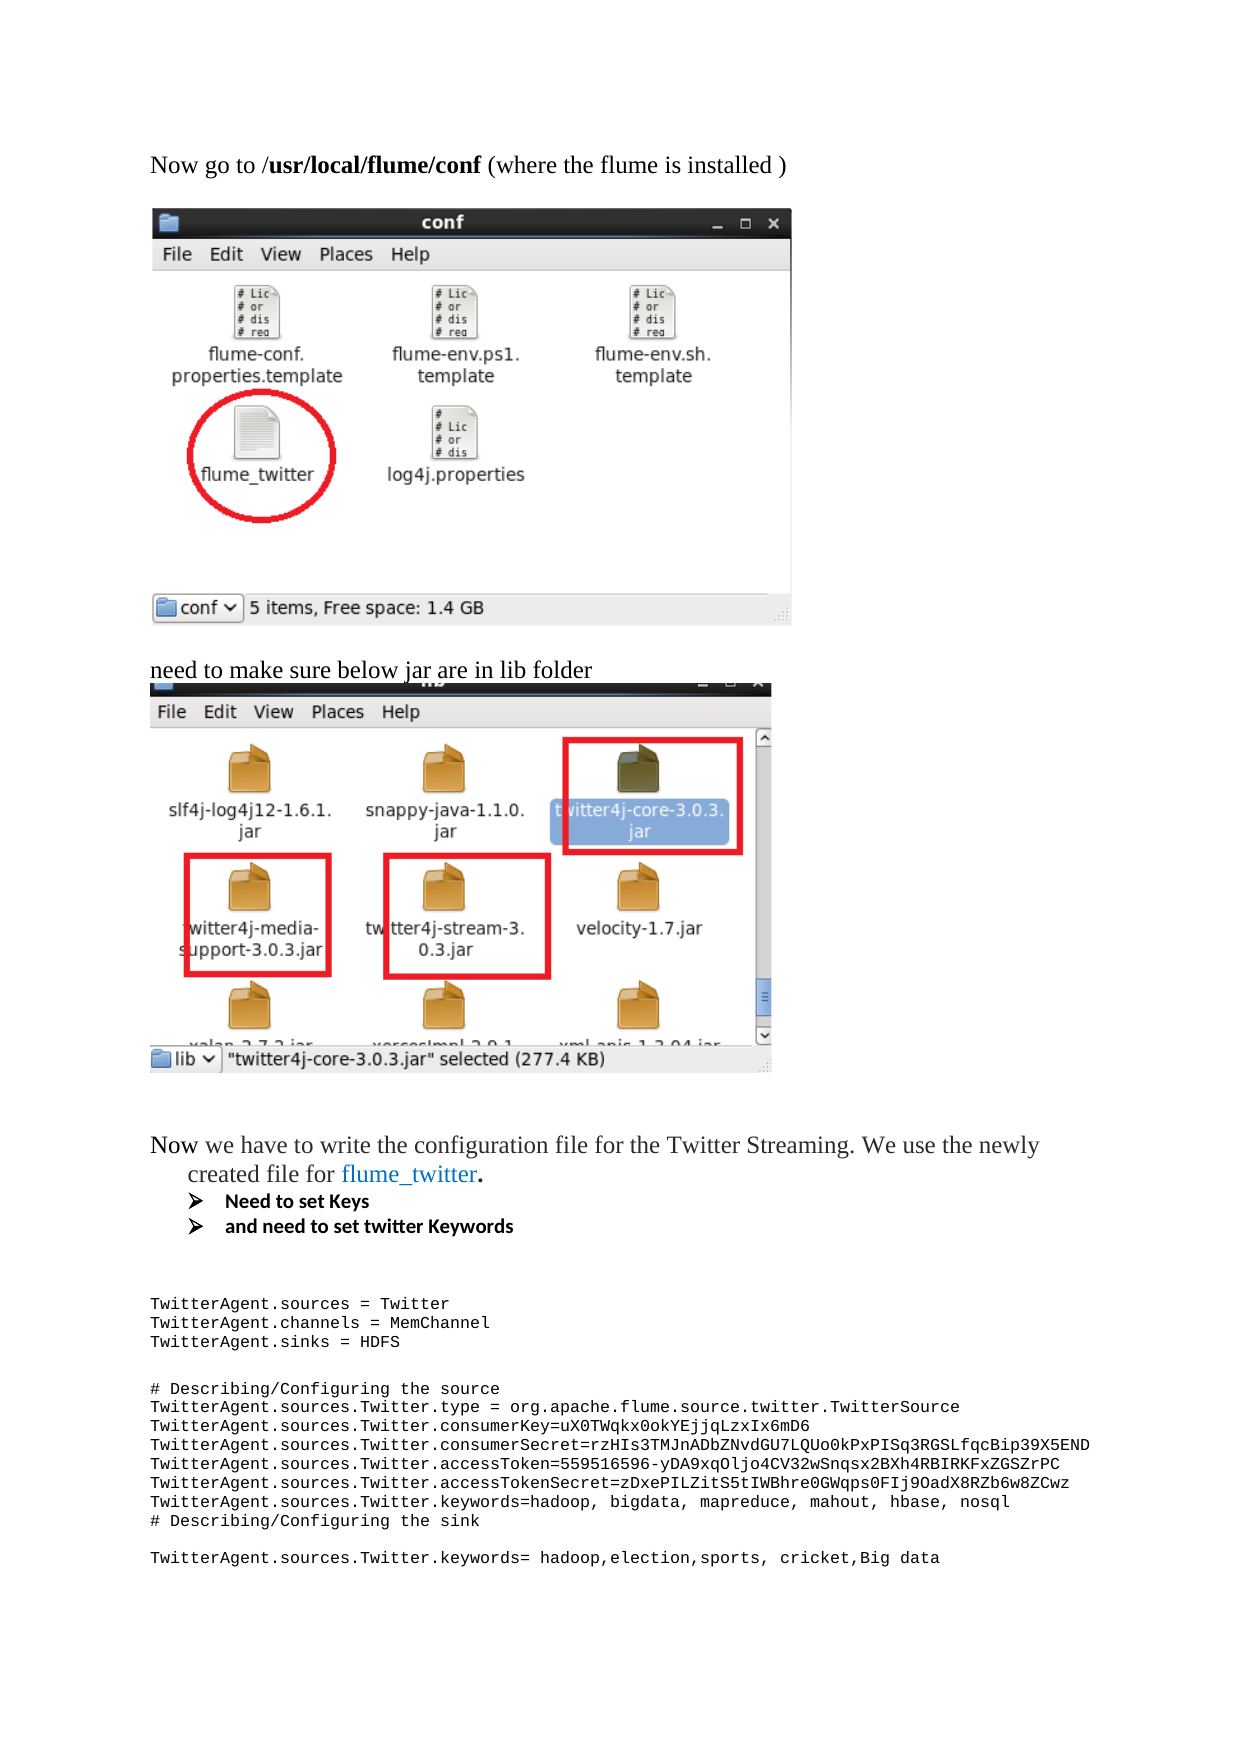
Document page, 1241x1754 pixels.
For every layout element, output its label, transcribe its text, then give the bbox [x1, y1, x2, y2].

list Need to set Keys [187, 1188, 1090, 1213]
text TwitterAgent.sources.Twitter.keywords=hadoop, bigdata, mapreduce, mahout, hbase, nosql [150, 1493, 1090, 1512]
text TwitterAgent.sources.Twitter.consumerSecret=rzHIs3TMJnADbZNvdGU7LQUo0kPxPISq3RGSLfqcBip39X5END [150, 1437, 1090, 1456]
text TwitterAgent.sources = Twitter [150, 1296, 1090, 1314]
text # Describing/Configuring the source [150, 1380, 1090, 1399]
text # Describing/Configuring the sink [150, 1512, 1090, 1531]
text Now go to /usr/local/flume/conf (where the flume is installed ) [150, 150, 1090, 179]
list and need to set twitter Keywords [187, 1213, 1090, 1239]
picture [150, 207, 793, 627]
text TwitterAgent.sinks = HDFS [150, 1333, 1090, 1352]
text need to make sure below jar are in lib folder [150, 655, 1090, 684]
text Now we have to write the configuration file for the Twitter Streaming. We use the newly created file for flume_twitter. [150, 1131, 1090, 1188]
text TwitterAgent.channels = MemChannel [150, 1314, 1090, 1333]
text TwitterAgent.sources.Twitter.accessToken=559516596-yDA9xqOljo4CV32wSnqsx2BXh4RBIRKFxZGSZrPC [150, 1456, 1090, 1474]
text TwitterAgent.sources.Twitter.consumerKey=uX0TWqkx0okYEjjqLzxIx6mD6 [150, 1418, 1090, 1437]
text TwitterAgent.sources.Twitter.accessTokenSecret=zDxePILZitS5tIWBhre0GWqps0FIj9OadX8RZb6w8ZCwz [150, 1474, 1090, 1493]
picture [150, 683, 772, 1073]
text TwitterAgent.sources.Twitter.type = org.apache.flume.source.twitter.TwitterSource [150, 1399, 1090, 1418]
text TwitterAgent.sources.Twitter.keywords= hadoop,election,sports, cricket,Big data [150, 1550, 1090, 1569]
